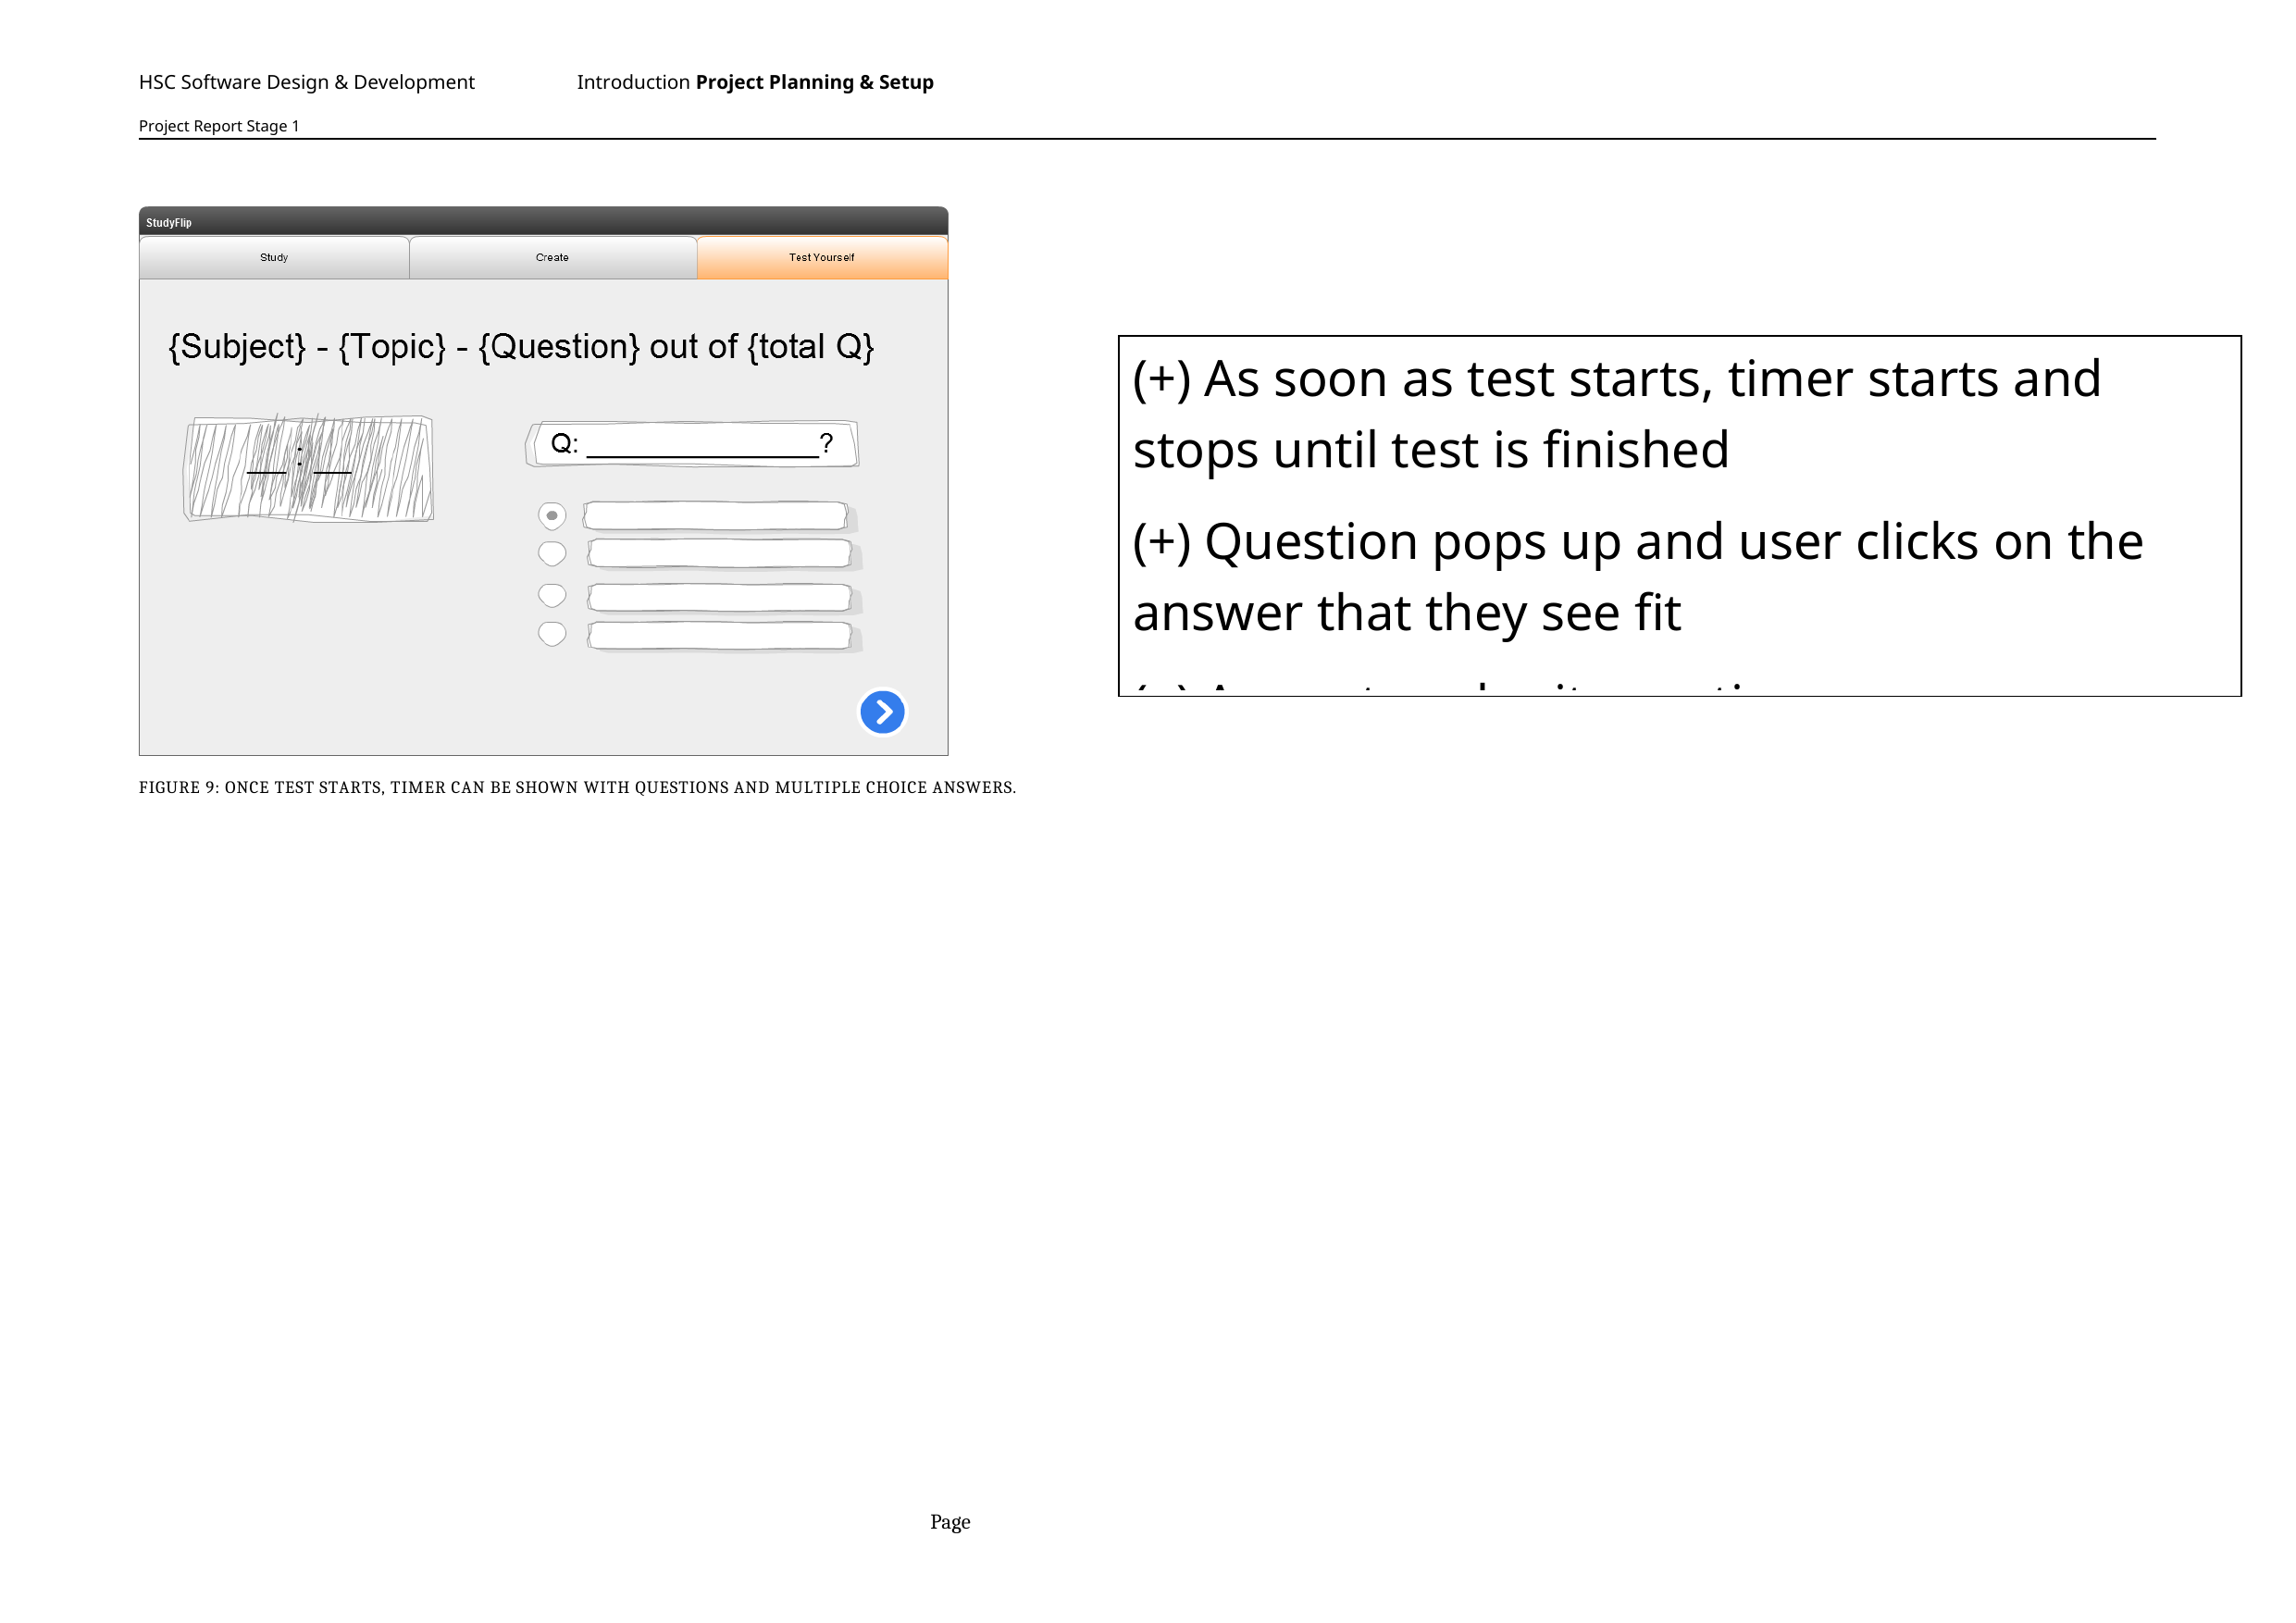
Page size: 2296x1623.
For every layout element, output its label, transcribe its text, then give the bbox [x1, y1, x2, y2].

picture [139, 204, 951, 758]
